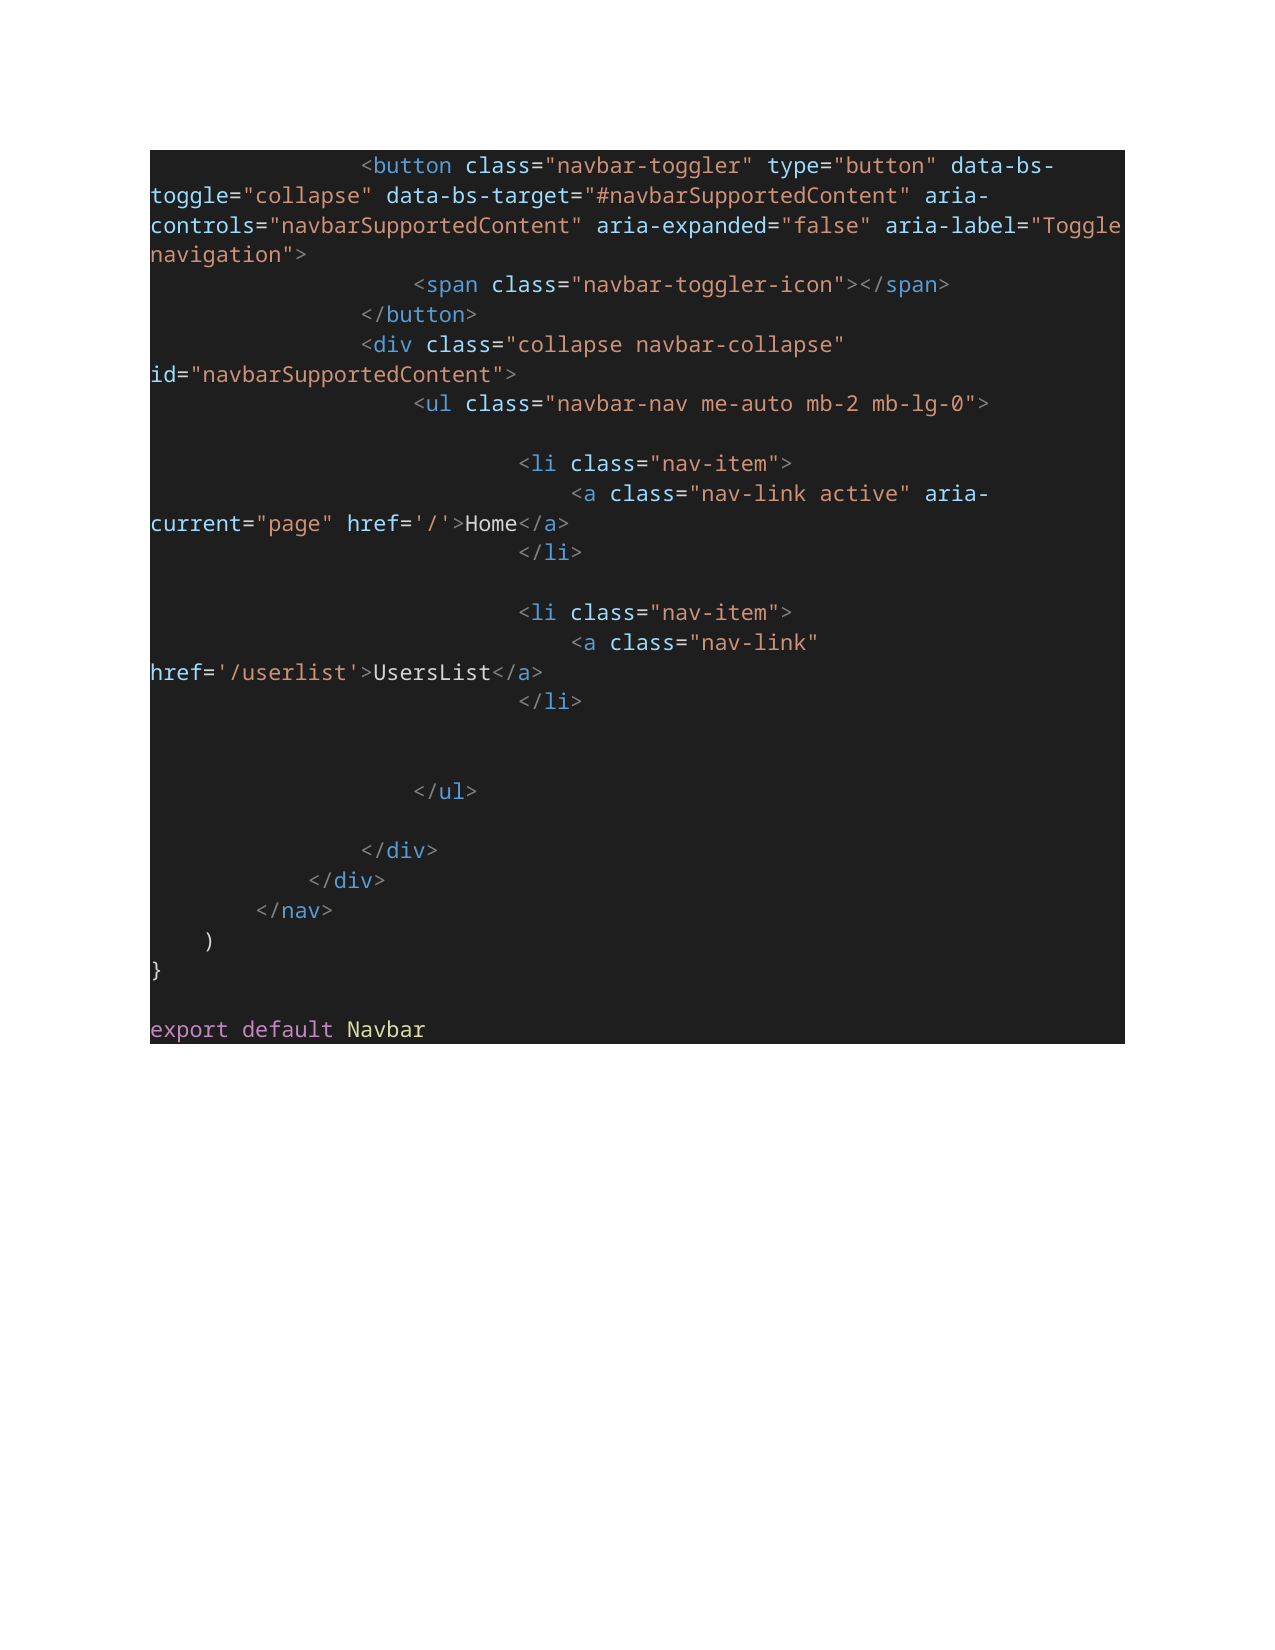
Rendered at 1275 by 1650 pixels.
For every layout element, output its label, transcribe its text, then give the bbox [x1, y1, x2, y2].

text <li class="nav-item"> [150, 597, 1125, 627]
text </li> [150, 537, 1125, 567]
text <ul class="navbar-nav me-auto mb-2 mb-lg-0"> [150, 388, 1125, 418]
text <button class="navbar-toggler" type="button" data-bs-toggle="collapse" data-bs-target="#navbarSupportedContent" aria-controls="navbarSupportedContent" aria-expanded="false" aria-label="Toggle navigation"> [150, 150, 1125, 269]
text } [150, 954, 1125, 984]
text </nav> [150, 895, 1125, 924]
text ) [150, 924, 1125, 954]
text </ul> [150, 776, 1125, 805]
text <a class="nav-link" href='/userlist'>UsersList</a> [150, 627, 1125, 686]
text </div> [150, 865, 1125, 895]
text <span class="navbar-toggler-icon"></span> [150, 269, 1125, 299]
text <div class="collapse navbar-collapse" id="navbarSupportedContent"> [150, 329, 1125, 388]
text </button> [150, 299, 1125, 329]
text </div> [150, 835, 1125, 865]
text export default Navbar [150, 1014, 1125, 1044]
text <li class="nav-item"> [150, 448, 1125, 478]
text </li> [150, 686, 1125, 716]
text <a class="nav-link active" aria-current="page" href='/'>Home</a> [150, 478, 1125, 537]
